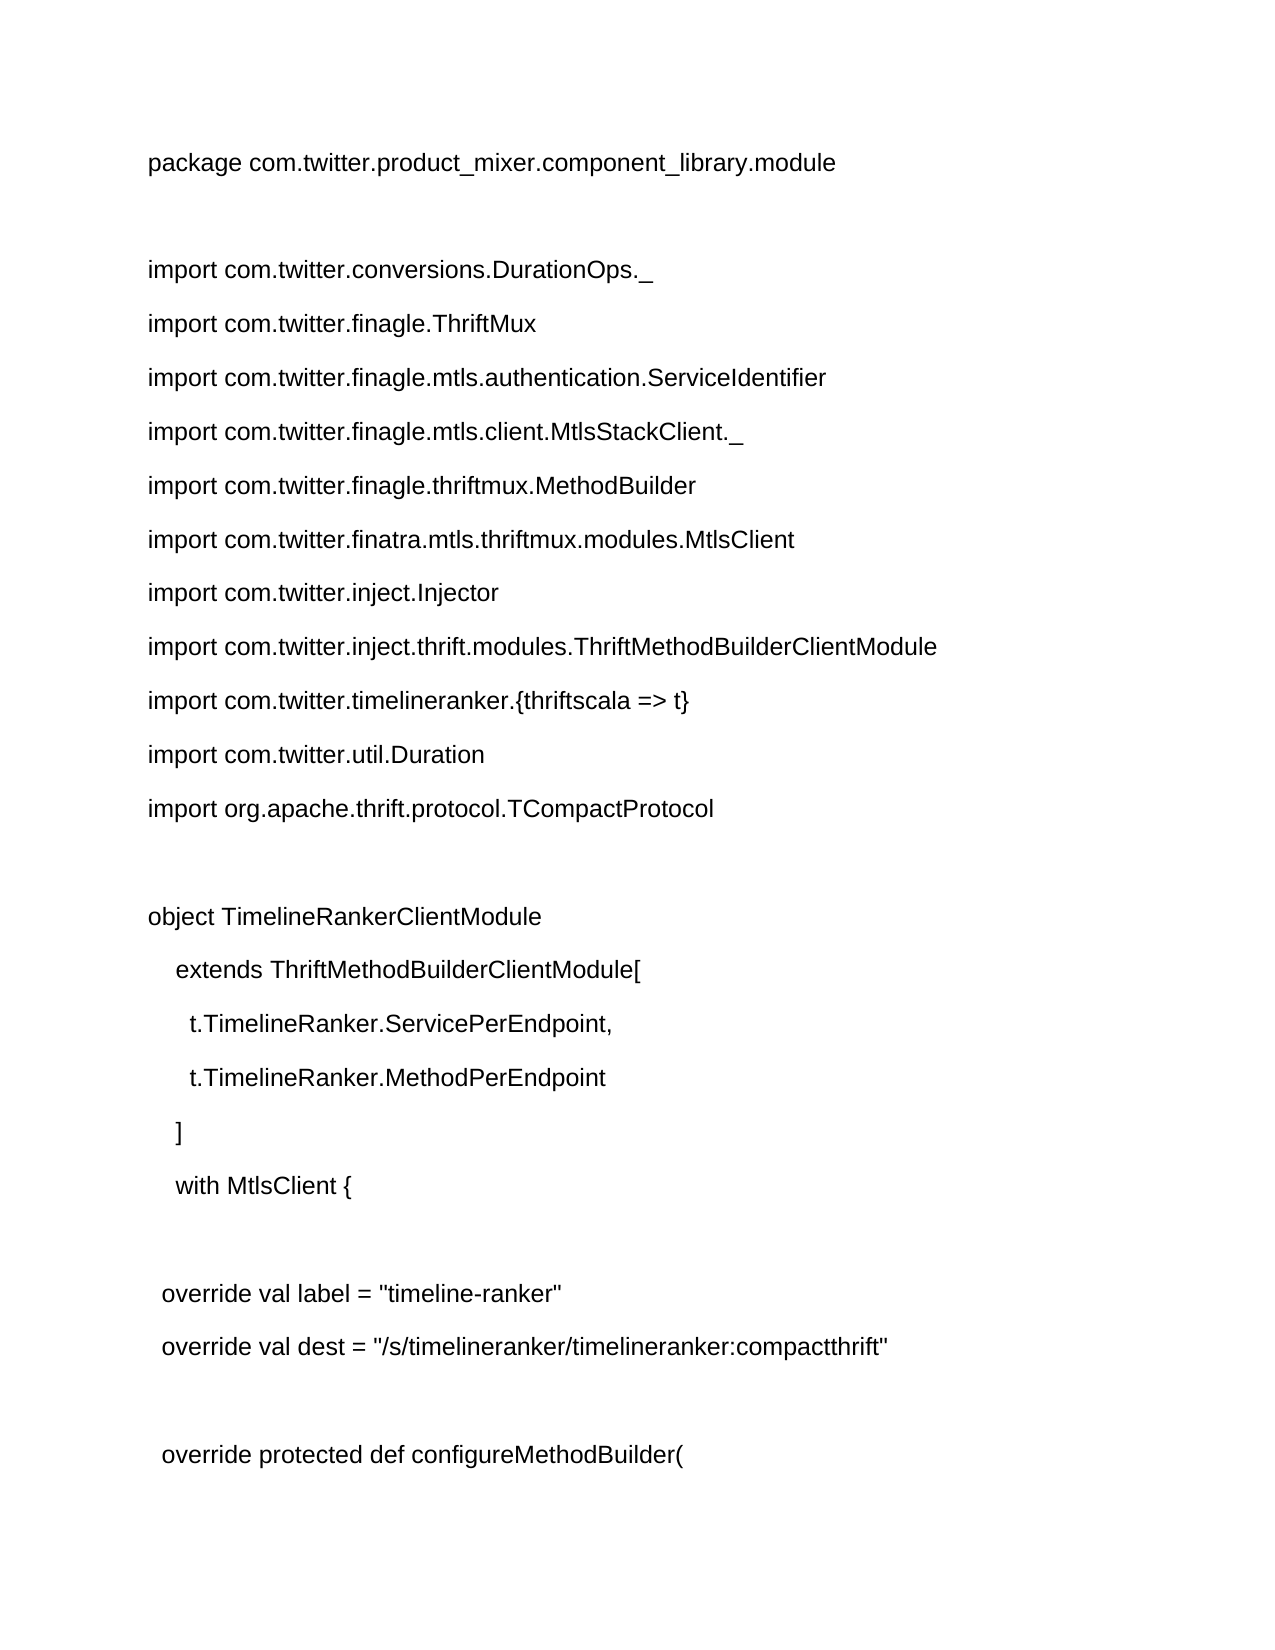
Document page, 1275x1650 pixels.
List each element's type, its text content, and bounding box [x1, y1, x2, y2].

text t.TimelineRanker.ServicePerEndpoint, [148, 1009, 1127, 1038]
text import com.twitter.util.Duration [148, 740, 1127, 769]
text import com.twitter.conversions.DurationOps._ [148, 255, 1127, 284]
text ] [148, 1117, 1127, 1146]
text import com.twitter.finagle.mtls.authentication.ServiceIdentifier [148, 363, 1127, 392]
text import org.apache.thrift.protocol.TCompactProtocol [148, 794, 1127, 823]
text override val dest = "/s/timelineranker/timelineranker:compactthrift" [148, 1332, 1127, 1361]
text import com.twitter.inject.Injector [148, 578, 1127, 607]
text t.TimelineRanker.MethodPerEndpoint [148, 1063, 1127, 1092]
text override protected def configureMethodBuilder( [148, 1440, 1127, 1469]
text with MtlsClient { [148, 1171, 1127, 1199]
text package com.twitter.product_mixer.component_library.module [148, 148, 1127, 176]
text import com.twitter.finagle.ThriftMux [148, 309, 1127, 338]
text import com.twitter.timelineranker.{thriftscala => t} [148, 686, 1127, 715]
text override val label = "timeline-ranker" [148, 1278, 1127, 1307]
text import com.twitter.finagle.thriftmux.MethodBuilder [148, 471, 1127, 499]
text import com.twitter.inject.thrift.modules.ThriftMethodBuilderClientModule [148, 632, 1127, 661]
text extends ThriftMethodBuilderClientModule[ [148, 955, 1127, 984]
text import com.twitter.finatra.mtls.thriftmux.modules.MtlsClient [148, 524, 1127, 553]
text object TimelineRankerClientModule [148, 902, 1127, 930]
text import com.twitter.finagle.mtls.client.MtlsStackClient._ [148, 417, 1127, 446]
